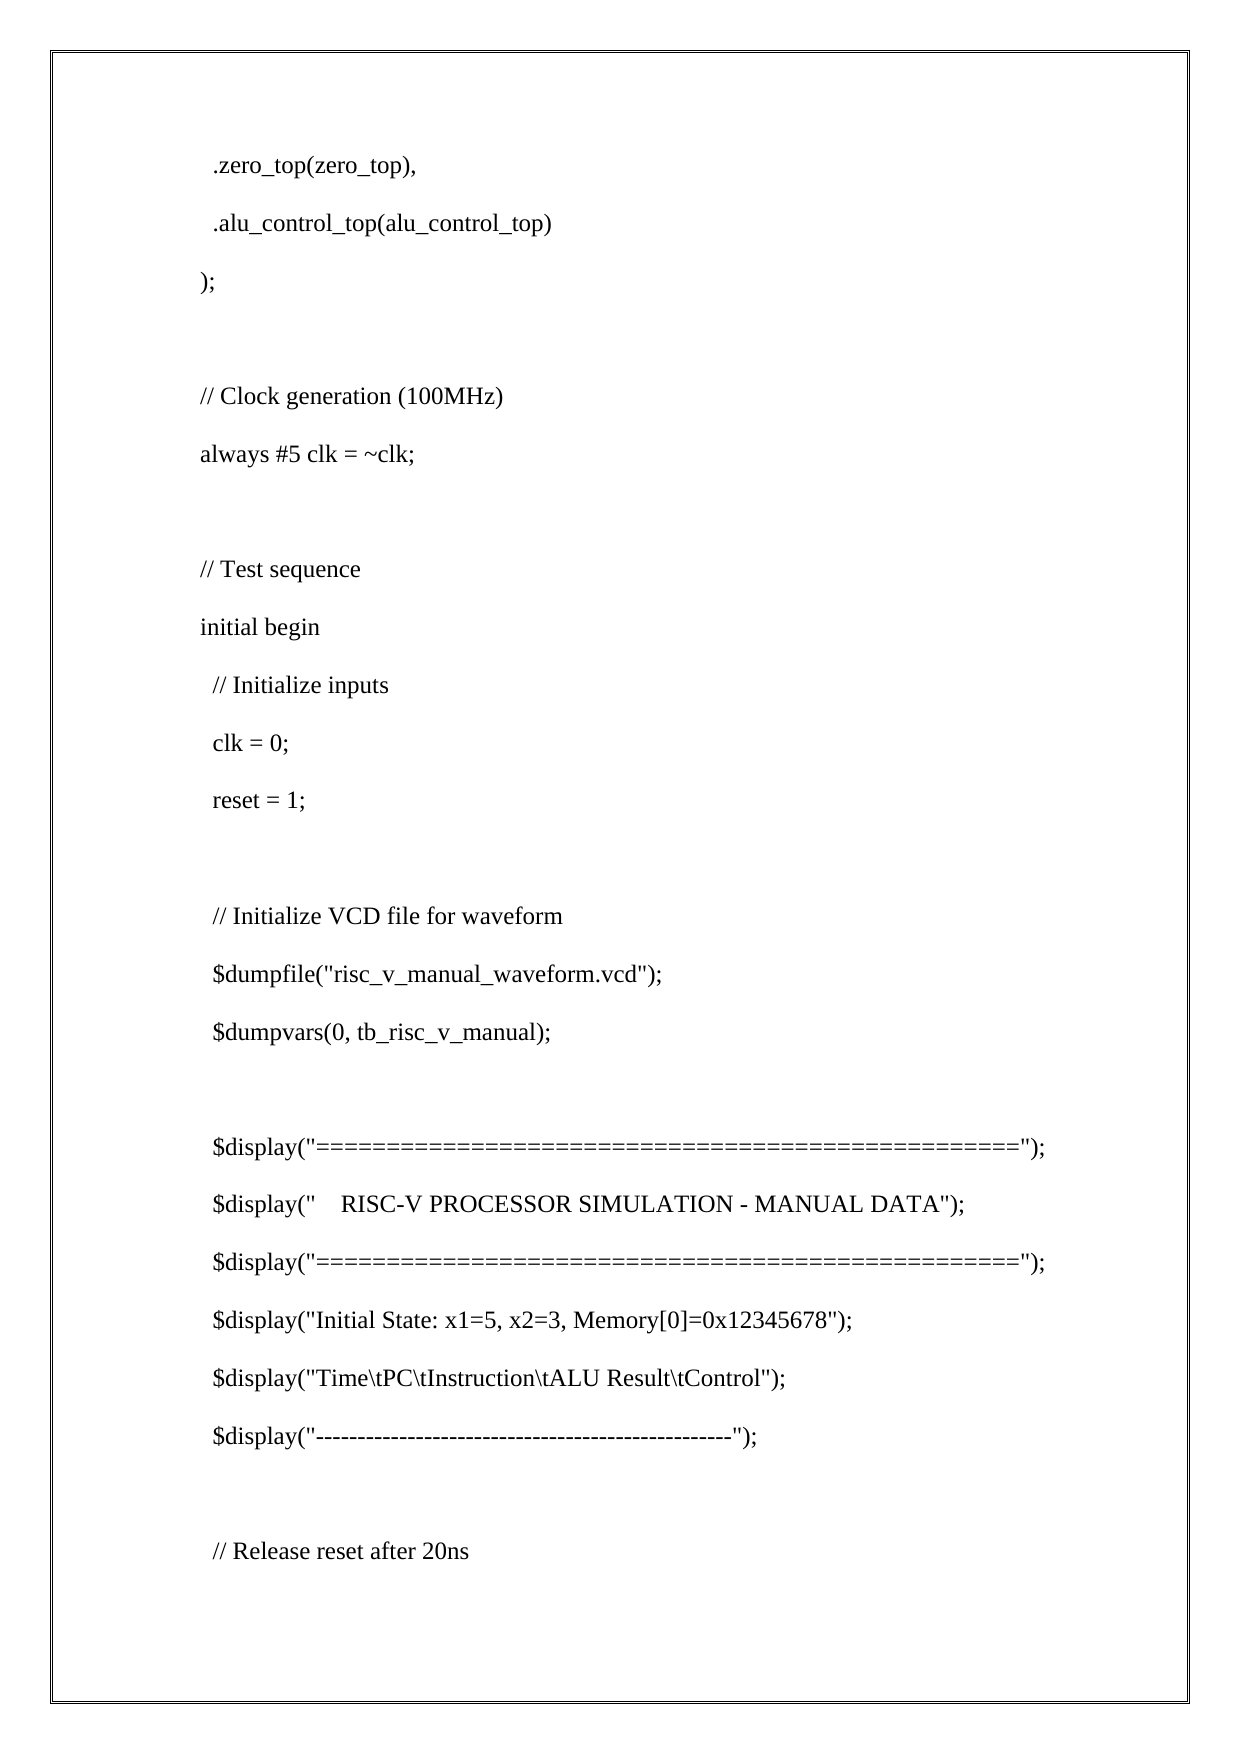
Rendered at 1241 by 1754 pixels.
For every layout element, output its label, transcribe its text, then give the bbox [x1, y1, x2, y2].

text // Release reset after 20ns [187, 1536, 1090, 1565]
text // Test sequence [187, 554, 1090, 583]
text clk = 0; [187, 728, 1090, 756]
text // Initialize inputs [187, 670, 1090, 698]
text .zero_top(zero_top), [187, 150, 1090, 179]
text $dumpfile("risc_v_manual_waveform.vcd"); [187, 959, 1090, 987]
text $display(" RISC-V PROCESSOR SIMULATION - MANUAL DATA"); [187, 1189, 1090, 1218]
text $dumpvars(0, tb_risc_v_manual); [187, 1017, 1090, 1045]
text initial begin [187, 612, 1090, 641]
text $display("=================================================="); [187, 1247, 1090, 1276]
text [187, 1421, 1090, 1450]
text // Clock generation (100MHz) [187, 381, 1090, 410]
text .alu_control_top(alu_control_top) [187, 208, 1090, 237]
text always #5 clk = ~clk; [187, 439, 1090, 468]
text reset = 1; [187, 786, 1090, 814]
text $display("Initial State: x1=5, x2=3, Memory[0]=0x12345678"); [187, 1305, 1090, 1334]
text // Initialize VCD file for waveform [187, 901, 1090, 929]
text $display("=================================================="); [187, 1132, 1090, 1160]
text $display("Time\tPC\tInstruction\tALU Result\tControl"); [187, 1363, 1090, 1392]
text ); [187, 266, 1090, 294]
